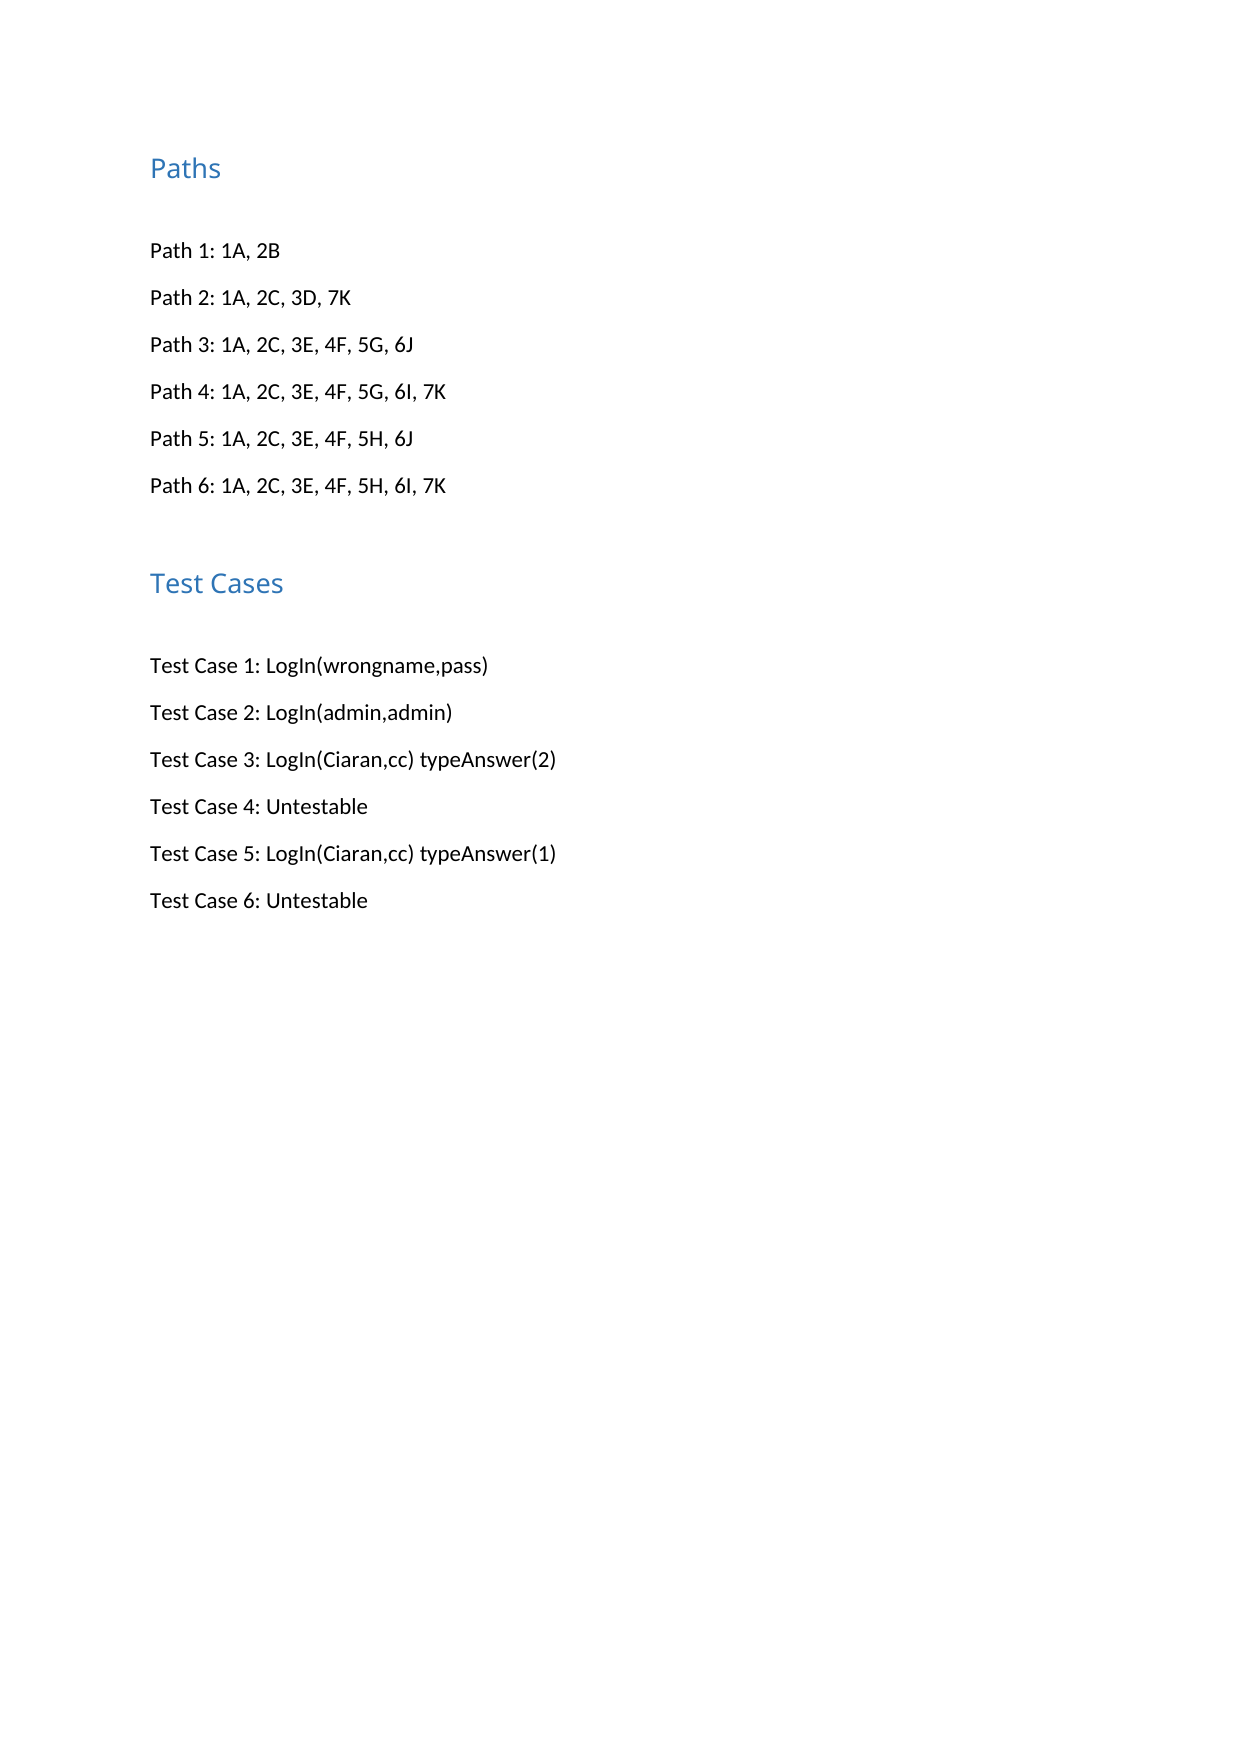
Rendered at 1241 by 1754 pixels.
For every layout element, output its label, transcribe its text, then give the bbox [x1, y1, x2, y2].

text Test Case 4: Untestable [150, 792, 1090, 820]
text Path 2: 1A, 2C, 3D, 7K [150, 283, 1090, 312]
subtitle Test Cases [150, 565, 1090, 602]
text Test Case 6: Untestable [150, 886, 1090, 914]
text Path 1: 1A, 2B [150, 237, 1090, 265]
text Test Case 1: LogIn(wrongname,pass) [150, 651, 1090, 679]
text Path 5: 1A, 2C, 3E, 4F, 5H, 6J [150, 424, 1090, 452]
text Path 4: 1A, 2C, 3E, 4F, 5G, 6I, 7K [150, 377, 1090, 405]
text Test Case 2: LogIn(admin,admin) [150, 698, 1090, 726]
text Test Case 5: LogIn(Ciaran,cc) typeAnswer(1) [150, 839, 1090, 867]
text Path 6: 1A, 2C, 3E, 4F, 5H, 6I, 7K [150, 471, 1090, 499]
text Test Case 3: LogIn(Ciaran,cc) typeAnswer(2) [150, 745, 1090, 773]
subtitle Paths [150, 150, 1090, 187]
text Path 3: 1A, 2C, 3E, 4F, 5G, 6J [150, 330, 1090, 358]
